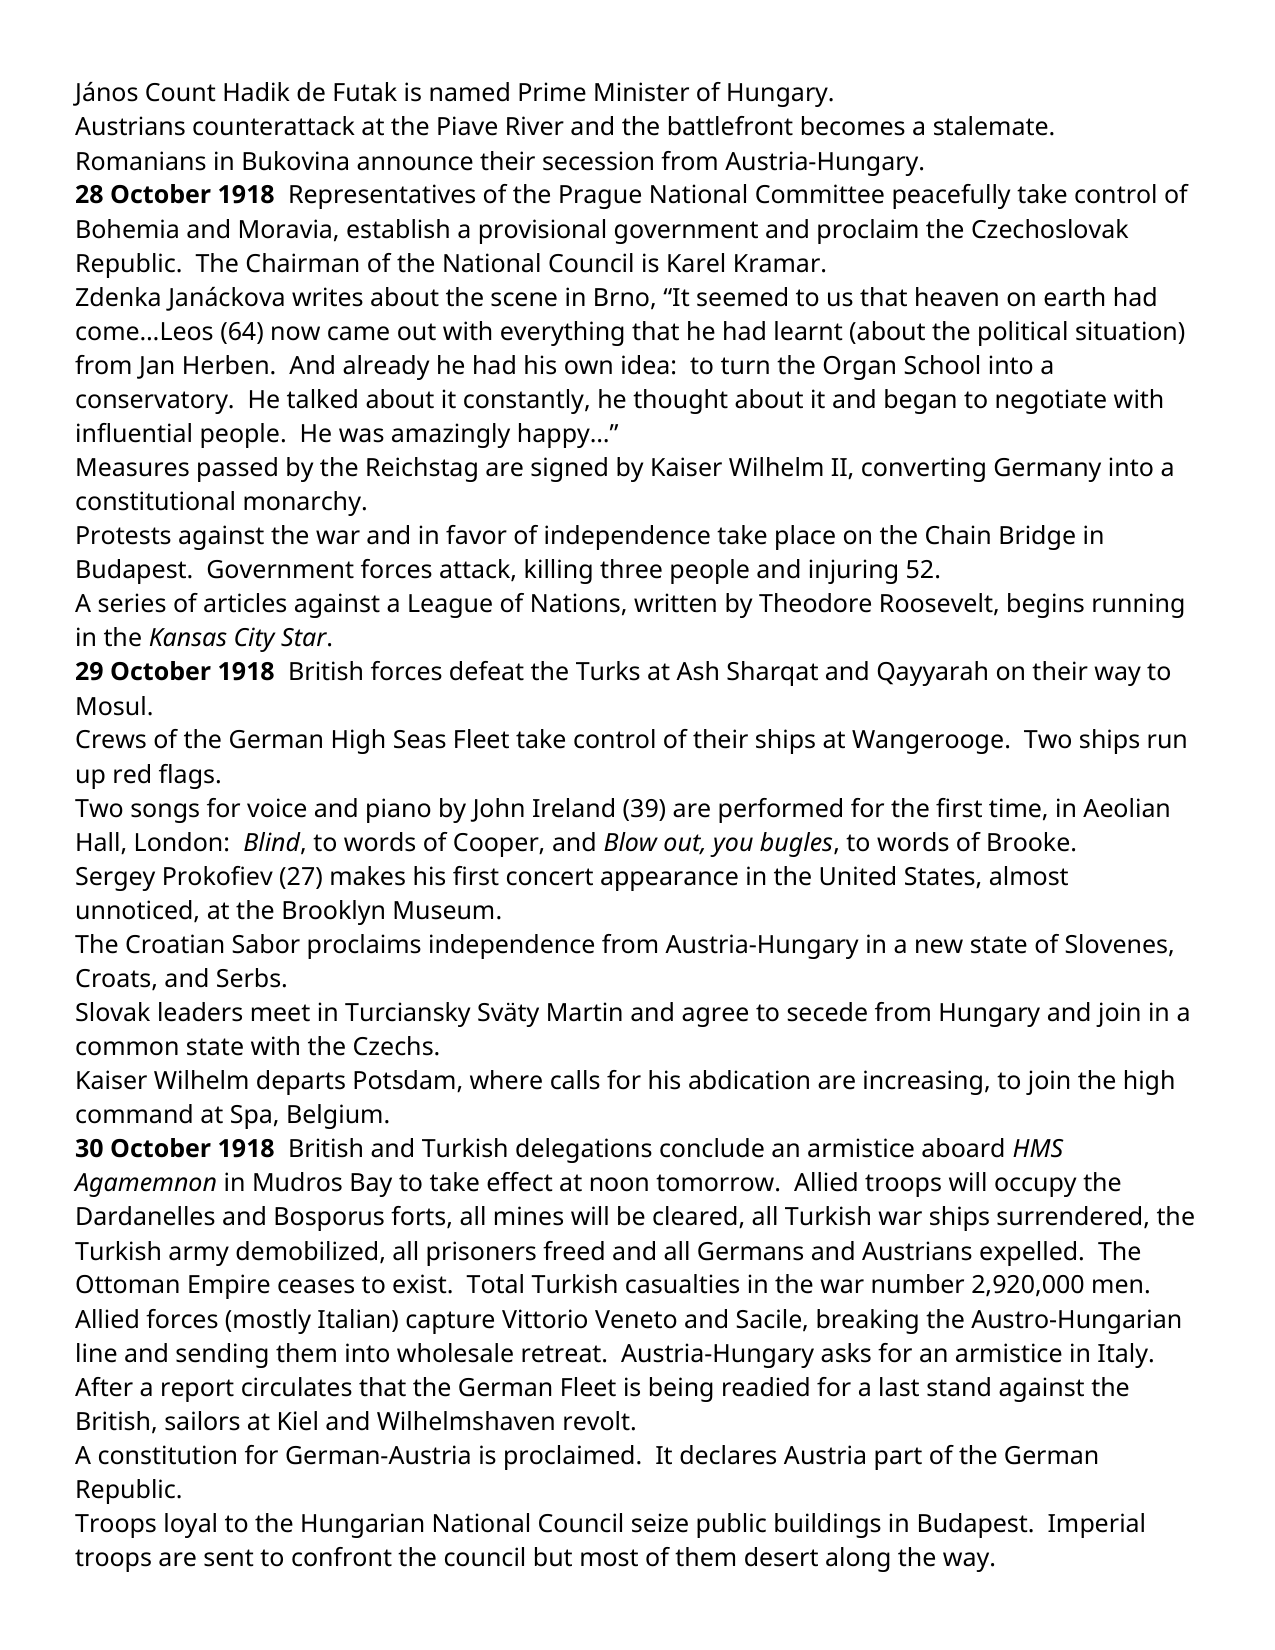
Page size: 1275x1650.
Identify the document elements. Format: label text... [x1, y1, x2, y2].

text After a report circulates that the German Fleet is being readied for a last stand against the British, sailors at Kiel and Wilhelmshaven revolt. [75, 1369, 1200, 1437]
text Crews of the German High Seas Fleet take control of their ships at Wangerooge. Two ships run up red flags. [75, 722, 1200, 790]
text Measures passed by the Reichstag are signed by Kaiser Wilhelm II, converting Germany into a constitutional monarchy. [75, 450, 1200, 518]
text Romanians in Bukovina announce their secession from Austria-Hungary. [75, 143, 1200, 177]
text 29 October 1918 British forces defeat the Turks at Ash Sharqat and Qayyarah on their way to Mosul. [75, 654, 1200, 722]
text Two songs for voice and piano by John Ireland (39) are performed for the first time, in Aeolian Hall, London: Blind, to words of Cooper, and Blow out, you bugles, to words of Brooke. [75, 790, 1200, 858]
text A constitution for German-Austria is proclaimed. It declares Austria part of the German Republic. [75, 1437, 1200, 1506]
text Allied forces (mostly Italian) capture Vittorio Veneto and Sacile, breaking the Austro-Hungarian line and sending them into wholesale retreat. Austria-Hungary asks for an armistice in Italy. [75, 1301, 1200, 1369]
text Zdenka Janáckova writes about the scene in Brno, “It seemed to us that heaven on earth had come…Leos (64) now came out with everything that he had learnt (about the political situation) from Jan Herben. And already he had his own idea: to turn the Organ School into a conservatory. He talked about it constantly, he thought about it and began to negotiate with influential people. He was amazingly happy…” [75, 279, 1200, 450]
text Sergey Prokofiev (27) makes his first concert appearance in the United States, almost unnoticed, at the Brooklyn Museum. [75, 858, 1200, 927]
text Slovak leaders meet in Turciansky Sväty Martin and agree to secede from Hungary and join in a common state with the Czechs. [75, 995, 1200, 1063]
text A series of articles against a League of Nations, written by Theodore Roosevelt, begins running in the Kansas City Star. [75, 586, 1200, 654]
text Protests against the war and in favor of independence take place on the Chain Bridge in Budapest. Government forces attack, killing three people and injuring 52. [75, 518, 1200, 586]
text Kaiser Wilhelm departs Potsdam, where calls for his abdication are increasing, to join the high command at Spa, Belgium. [75, 1063, 1200, 1131]
text Austrians counterattack at the Piave River and the battlefront becomes a stalemate. [75, 109, 1200, 143]
text The Croatian Sabor proclaims independence from Austria-Hungary in a new state of Slovenes, Croats, and Serbs. [75, 927, 1200, 995]
text János Count Hadik de Futak is named Prime Minister of Hungary. [75, 75, 1200, 109]
text 28 October 1918 Representatives of the Prague National Committee peacefully take control of Bohemia and Moravia, establish a provisional government and proclaim the Czechoslovak Republic. The Chairman of the National Council is Karel Kramar. [75, 177, 1200, 279]
text 30 October 1918 British and Turkish delegations conclude an armistice aboard HMS Agamemnon in Mudros Bay to take effect at noon tomorrow. Allied troops will occupy the Dardanelles and Bosporus forts, all mines will be cleared, all Turkish war ships surrendered, the Turkish army demobilized, all prisoners freed and all Germans and Austrians expelled. The Ottoman Empire ceases to exist. Total Turkish casualties in the war number 2,920,000 men. [75, 1131, 1200, 1301]
